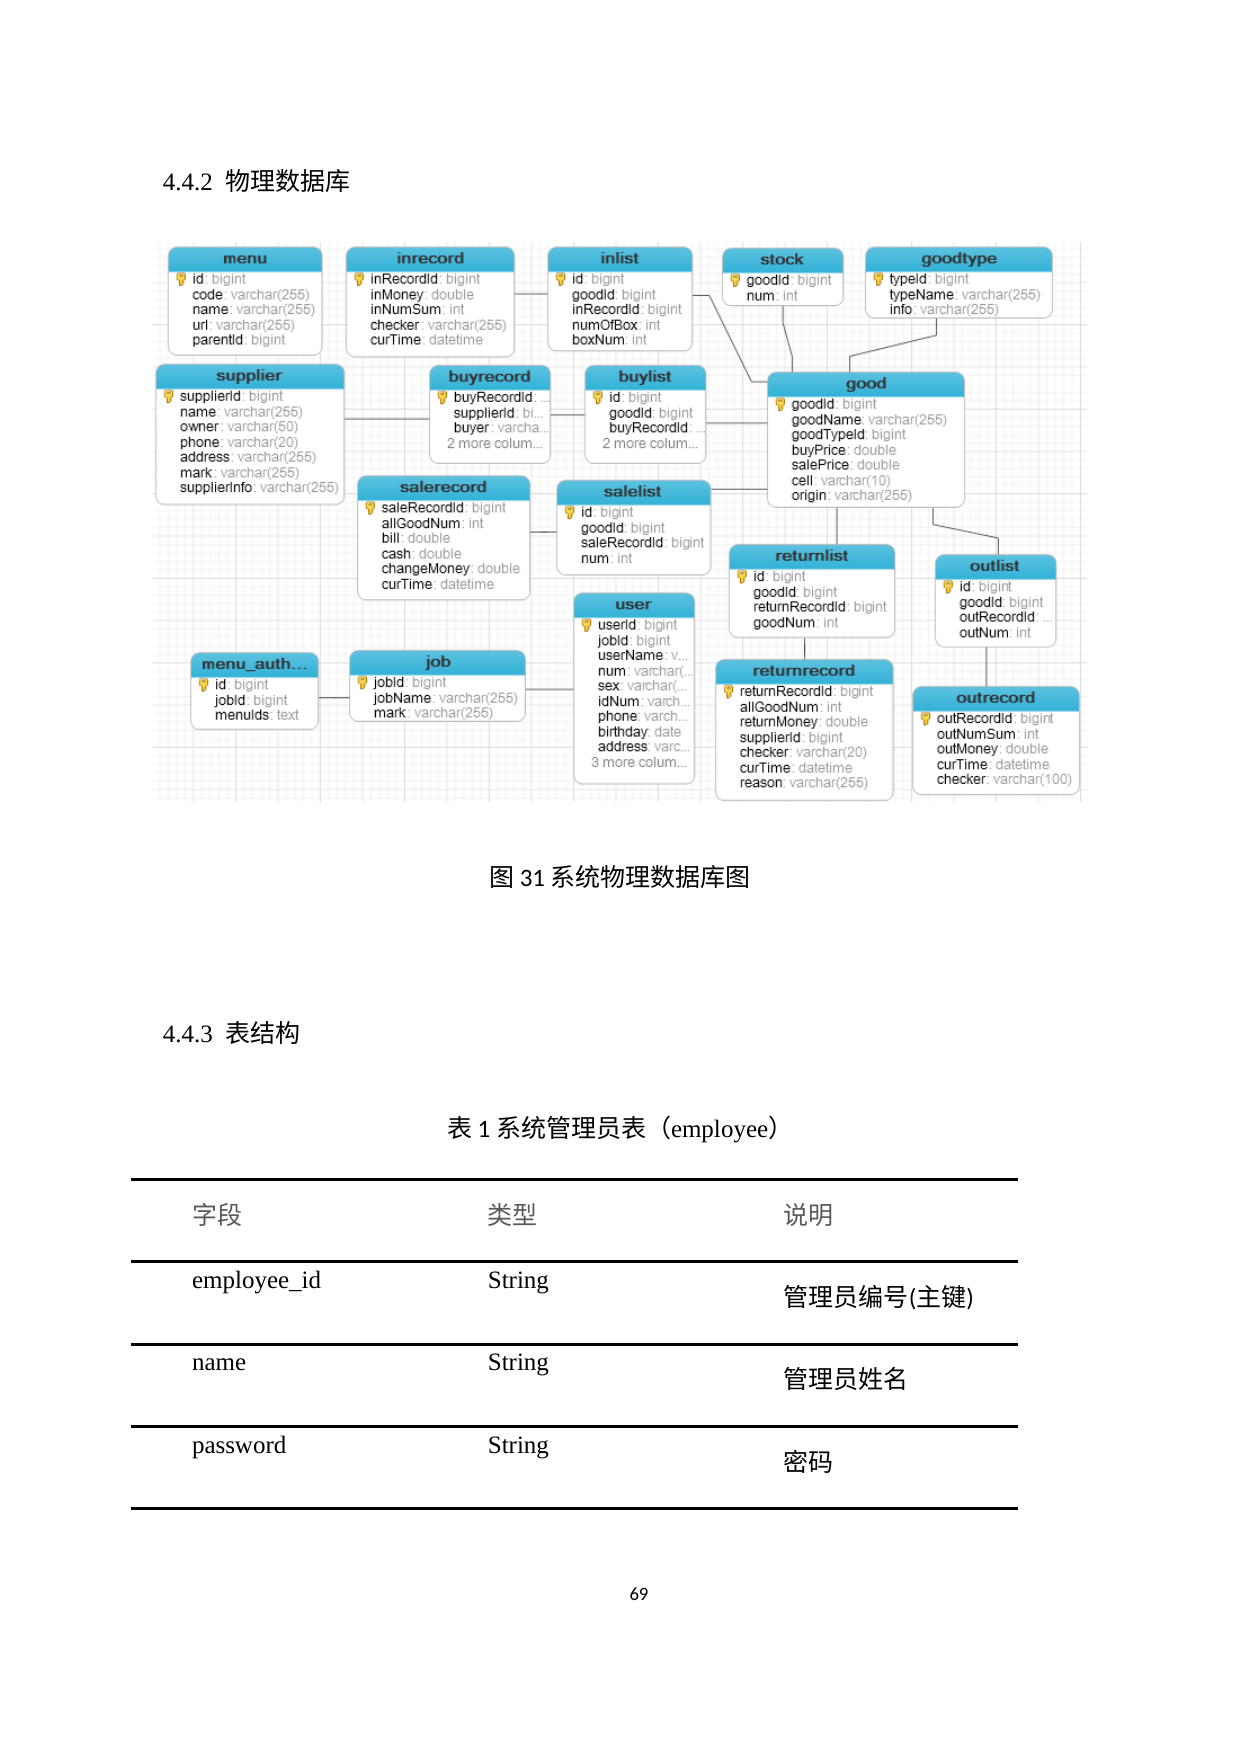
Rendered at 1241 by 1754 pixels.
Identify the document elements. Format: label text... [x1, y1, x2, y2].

table_cell String [426, 1428, 722, 1507]
table_cell password [131, 1428, 426, 1507]
table_cell String [426, 1346, 722, 1425]
table_cell name [131, 1346, 426, 1425]
table_cell employee_id [131, 1263, 426, 1342]
table_header 字段 [131, 1181, 426, 1260]
table_cell 密码 [722, 1428, 1018, 1507]
text 图31 系统物理数据库图 [142, 843, 1098, 908]
table_header 说明 [722, 1181, 1018, 1260]
subtitle 4.4.2 物理数据库 [142, 147, 1098, 212]
table_cell 管理员编号(主键) [722, 1263, 1018, 1342]
table_cell 管理员姓名 [722, 1346, 1018, 1425]
text 表1 系统管理员表（employee） [142, 1094, 1098, 1159]
subtitle 4.4.3 表结构 [142, 999, 1098, 1064]
picture [152, 242, 1088, 802]
table_header 类型 [426, 1181, 722, 1260]
table_cell String [426, 1263, 722, 1342]
